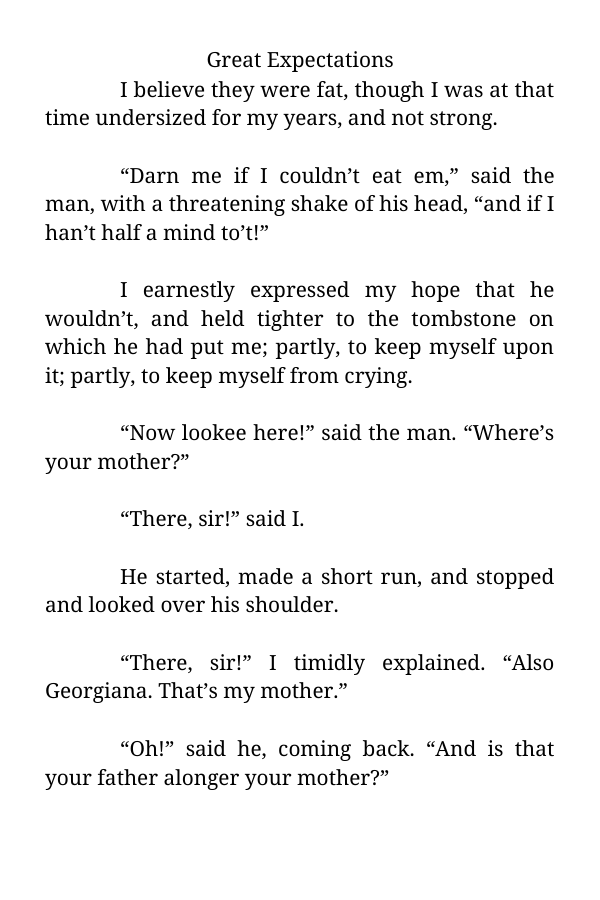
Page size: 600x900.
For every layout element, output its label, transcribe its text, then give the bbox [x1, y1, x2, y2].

text “Now lookee here!” said the man. “Where’s your mother?” [45, 418, 555, 475]
text “Darn me if I couldn’t eat em,” said the man, with a threatening shake of his head, “and if I han’t half a mind to’t!” [45, 161, 555, 246]
text “Oh!” said he, coming back. “And is that your father alonger your mother?” [45, 734, 555, 791]
text I earnestly expressed my hope that he wouldn’t, and held tighter to the tombstone on which he had put me; partly, to keep myself upon it; partly, to keep myself from crying. [45, 276, 555, 389]
text “There, sir!” I timidly explained. “Also Georgiana. That’s my mother.” [45, 648, 555, 705]
text “There, sir!” said I. [45, 504, 555, 533]
text He started, made a short run, and stopped and looked over his shoulder. [45, 562, 555, 619]
text I believe they were fat, though I was at that time undersized for my years, and not strong. [45, 75, 555, 132]
